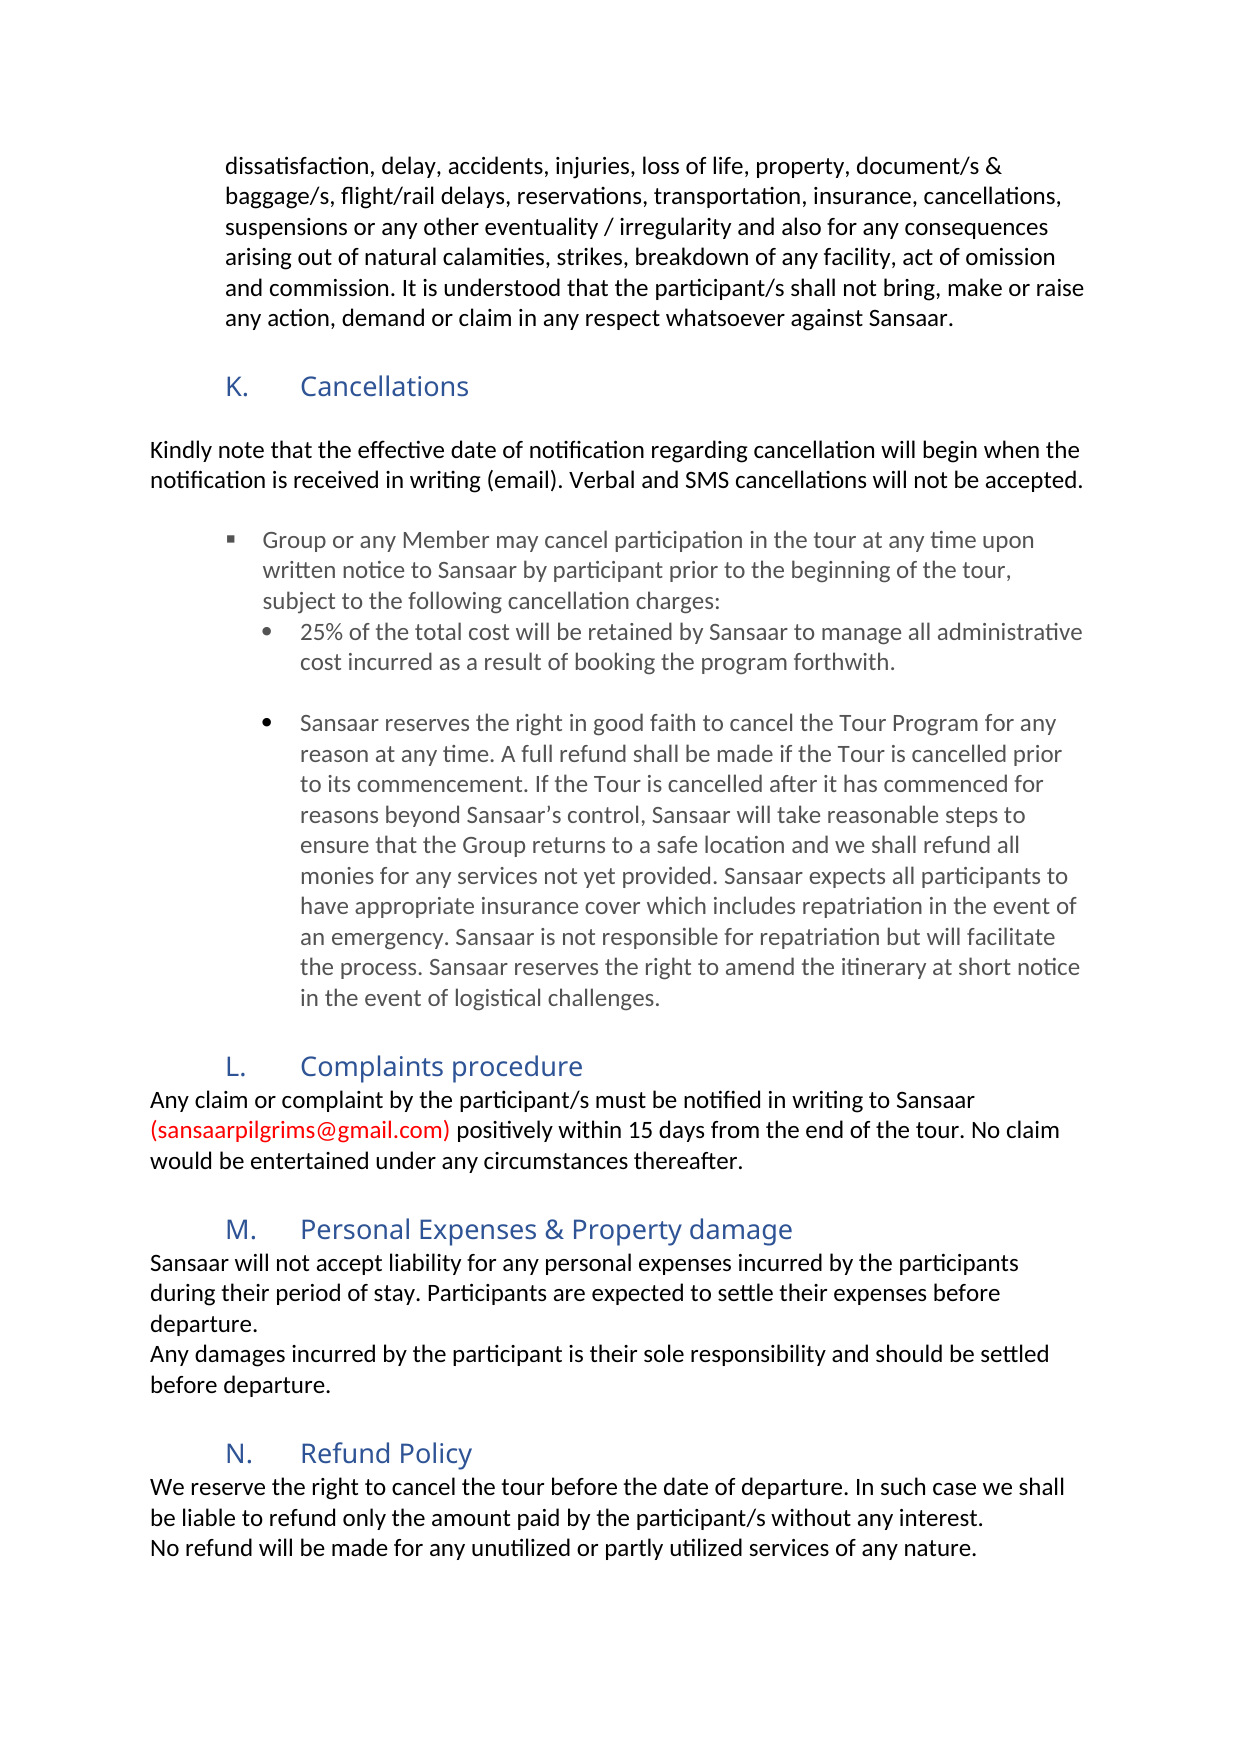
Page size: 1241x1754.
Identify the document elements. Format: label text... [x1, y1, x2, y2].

text Kindly note that the effective date of notification regarding cancellation will begin when the notification is received in writing (email). Verbal and SMS cancellations will not be accepted. [150, 434, 1090, 495]
subtitle Complaints procedure [225, 1047, 1090, 1084]
text Sansaar will not accept liability for any personal expenses incurred by the participants during their period of stay. Participants are expected to settle their expenses before departure. [150, 1247, 1090, 1339]
text Any damages incurred by the participant is their sole responsibility and should be settled before departure. [150, 1339, 1090, 1400]
subtitle Cancellations [225, 368, 1090, 405]
list Sansaar reserves the right in good faith to cancel the Tour Program for any reason at any time. A full refund shall be made if the Tour is cancelled prior to its commencement. If the Tour is cancelled after it has commenced for reasons beyond Sansaar’s control, Sansaar will take reasonable steps to ensure that the Group returns to a safe location and we shall refund all monies for any services not yet provided. Sansaar expects all participants to have appropriate insurance cover which includes repatriation in the event of an emergency. Sansaar is not responsible for repatriation but will facilitate the process. Sansaar reserves the right to amend the itinerary at short notice in the event of logistical challenges. [262, 707, 1090, 1012]
text No refund will be made for any unutilized or partly utilized services of any nature. [150, 1532, 1090, 1563]
text We reserve the right to cancel the tour before the date of departure. In such case we shall be liable to refund only the amount paid by the participant/s without any interest. [150, 1471, 1090, 1532]
subtitle Refund Policy [225, 1434, 1090, 1471]
text Any claim or complaint by the participant/s must be notified in writing to Sansaar (sansaarpilgrims@gmail.com) positively within 15 days from the end of the tour. No claim would be entertained under any circumstances thereafter. [150, 1084, 1090, 1176]
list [225, 150, 1090, 333]
list Group or any Member may cancel participation in the tour at any time upon written notice to Sansaar by participant prior to the beginning of the tour, subject to the following cancellation charges: [225, 524, 1090, 616]
list 25% of the total cost will be retained by Sansaar to manage all administrative cost incurred as a result of booking the program forthwith. [262, 616, 1090, 677]
subtitle Personal Expenses & Property damage [225, 1210, 1090, 1247]
